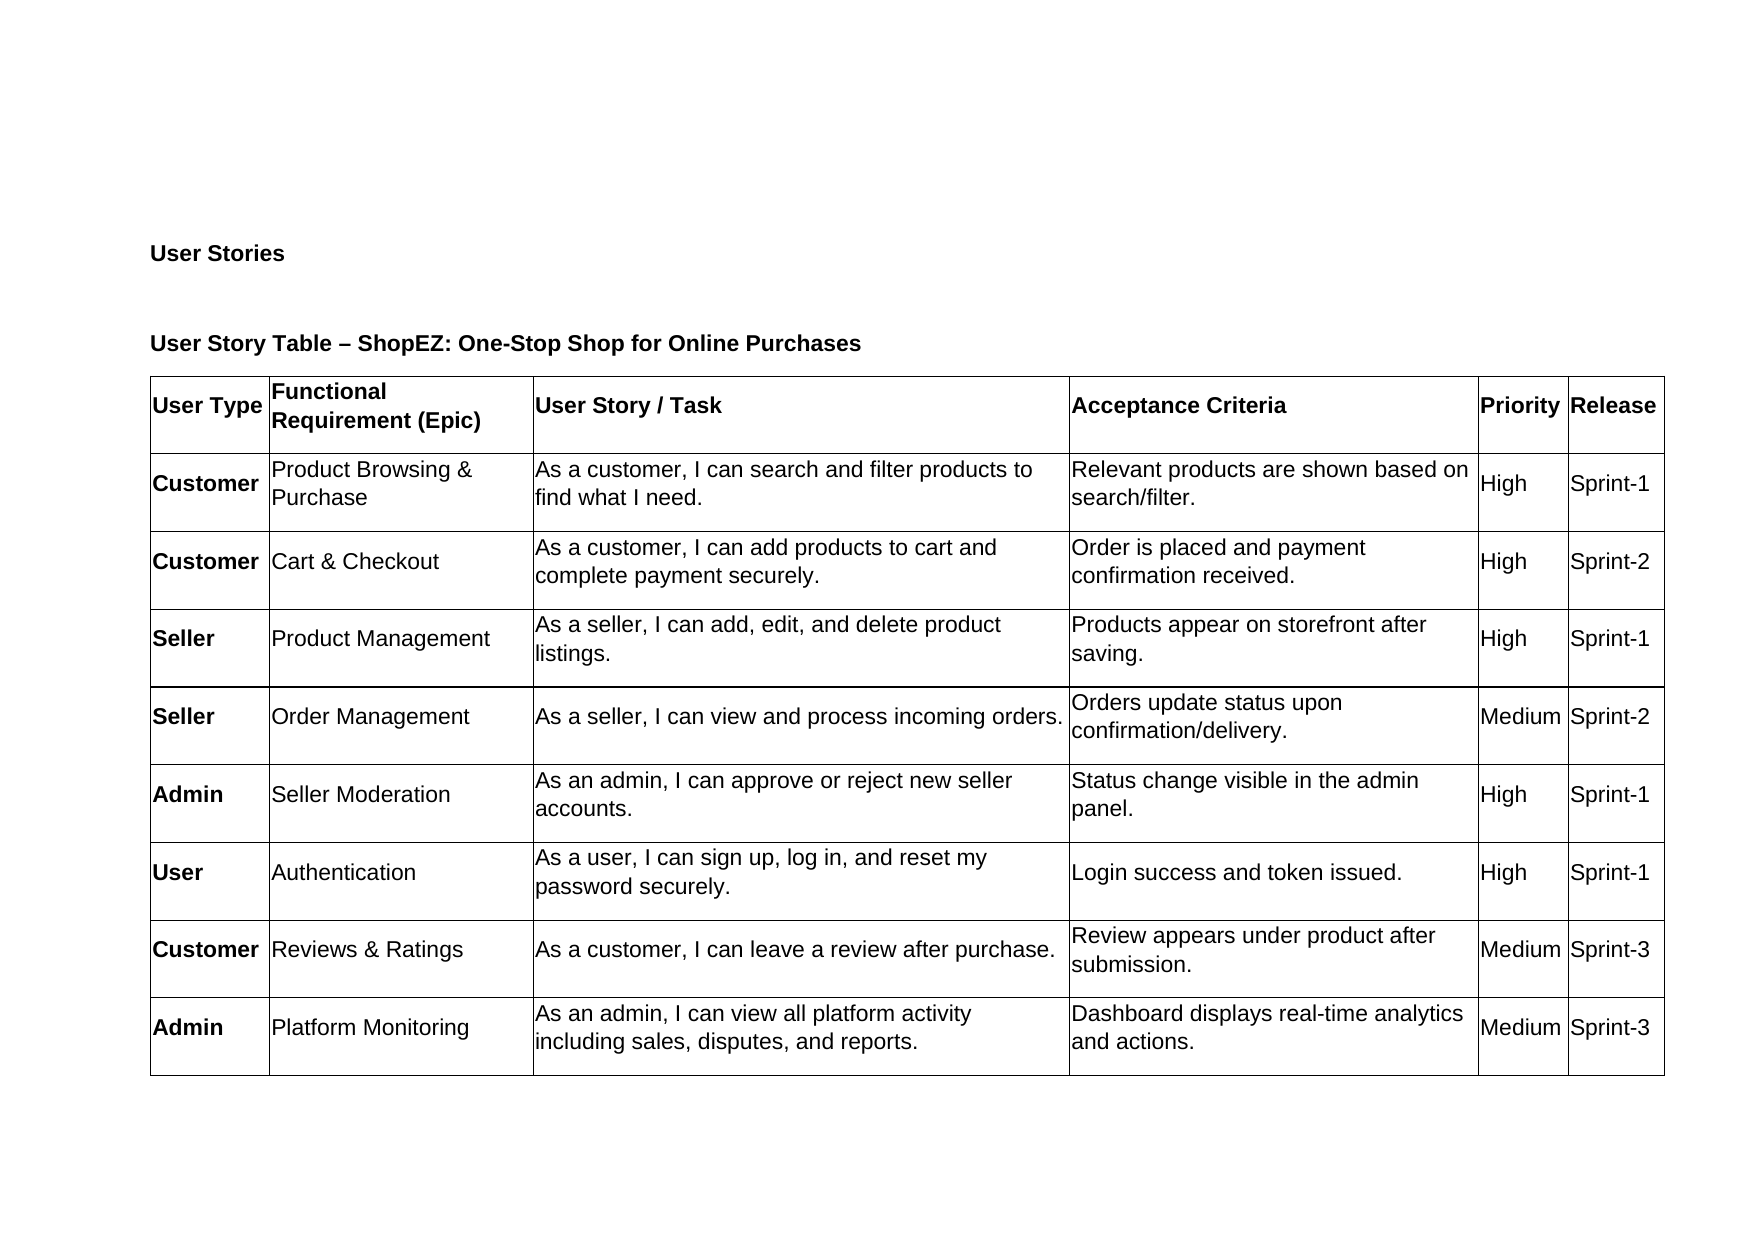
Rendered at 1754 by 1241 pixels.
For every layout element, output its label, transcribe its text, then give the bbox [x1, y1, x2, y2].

table_header Functional Requirement (Epic) [270, 377, 533, 453]
table_cell As a customer, I can add products to cart and complete payment securely. [534, 532, 1069, 609]
table_header Release [1569, 377, 1664, 453]
table_cell As a user, I can sign up, log in, and reset my password securely. [534, 843, 1069, 919]
table_cell Customer [151, 921, 269, 997]
table_cell As a seller, I can add, edit, and delete product listings. [534, 610, 1069, 686]
table_cell As an admin, I can view all platform activity including sales, disputes, and reports. [534, 998, 1069, 1075]
table_cell Seller Moderation [270, 765, 533, 842]
table_cell Seller [151, 610, 269, 686]
table_cell As an admin, I can approve or reject new seller accounts. [534, 765, 1069, 842]
table_header Acceptance Criteria [1070, 377, 1478, 453]
text User Stories [150, 240, 1665, 267]
table_cell Product Browsing & Purchase [270, 454, 533, 531]
table_cell Admin [151, 765, 269, 842]
table_cell Sprint-3 [1569, 921, 1664, 997]
table_cell Sprint-1 [1569, 765, 1664, 842]
table_cell Products appear on storefront after saving. [1070, 610, 1478, 686]
table_header User Story / Task [534, 377, 1069, 453]
table_cell Sprint-2 [1569, 532, 1664, 609]
table_header User Type [151, 377, 269, 453]
table_cell Cart & Checkout [270, 532, 533, 609]
table_cell Seller [151, 688, 269, 764]
table_cell Sprint-1 [1569, 610, 1664, 686]
table_cell High [1479, 532, 1568, 609]
table_cell High [1479, 454, 1568, 531]
table_cell Reviews & Ratings [270, 921, 533, 997]
table_cell Review appears under product after submission. [1070, 921, 1478, 997]
table_cell Product Management [270, 610, 533, 686]
table_cell Sprint-1 [1569, 454, 1664, 531]
table_cell As a seller, I can view and process incoming orders. [534, 688, 1069, 764]
table_cell High [1479, 765, 1568, 842]
text User Story Table – ShopEZ: One-Stop Shop for Online Purchases [150, 330, 1665, 357]
table_cell Order Management [270, 688, 533, 764]
table_cell Sprint-1 [1569, 843, 1664, 919]
table_cell User [151, 843, 269, 919]
table_cell Sprint-3 [1569, 998, 1664, 1075]
table_header Priority [1479, 377, 1568, 453]
table_cell Customer [151, 454, 269, 531]
table_cell Status change visible in the admin panel. [1070, 765, 1478, 842]
table_cell Relevant products are shown based on search/filter. [1070, 454, 1478, 531]
table_cell High [1479, 610, 1568, 686]
table_cell Customer [151, 532, 269, 609]
table_cell As a customer, I can leave a review after purchase. [534, 921, 1069, 997]
table_cell Login success and token issued. [1070, 843, 1478, 919]
table_cell Medium [1479, 688, 1568, 764]
table_cell Dashboard displays real-time analytics and actions. [1070, 998, 1478, 1075]
table_cell Sprint-2 [1569, 688, 1664, 764]
table_cell Order is placed and payment confirmation received. [1070, 532, 1478, 609]
table_cell Platform Monitoring [270, 998, 533, 1075]
table_cell Authentication [270, 843, 533, 919]
table_cell Medium [1479, 998, 1568, 1075]
table_cell As a customer, I can search and filter products to find what I need. [534, 454, 1069, 531]
table_cell High [1479, 843, 1568, 919]
table_cell Admin [151, 998, 269, 1075]
table_cell Orders update status upon confirmation/delivery. [1070, 688, 1478, 764]
table_cell Medium [1479, 921, 1568, 997]
